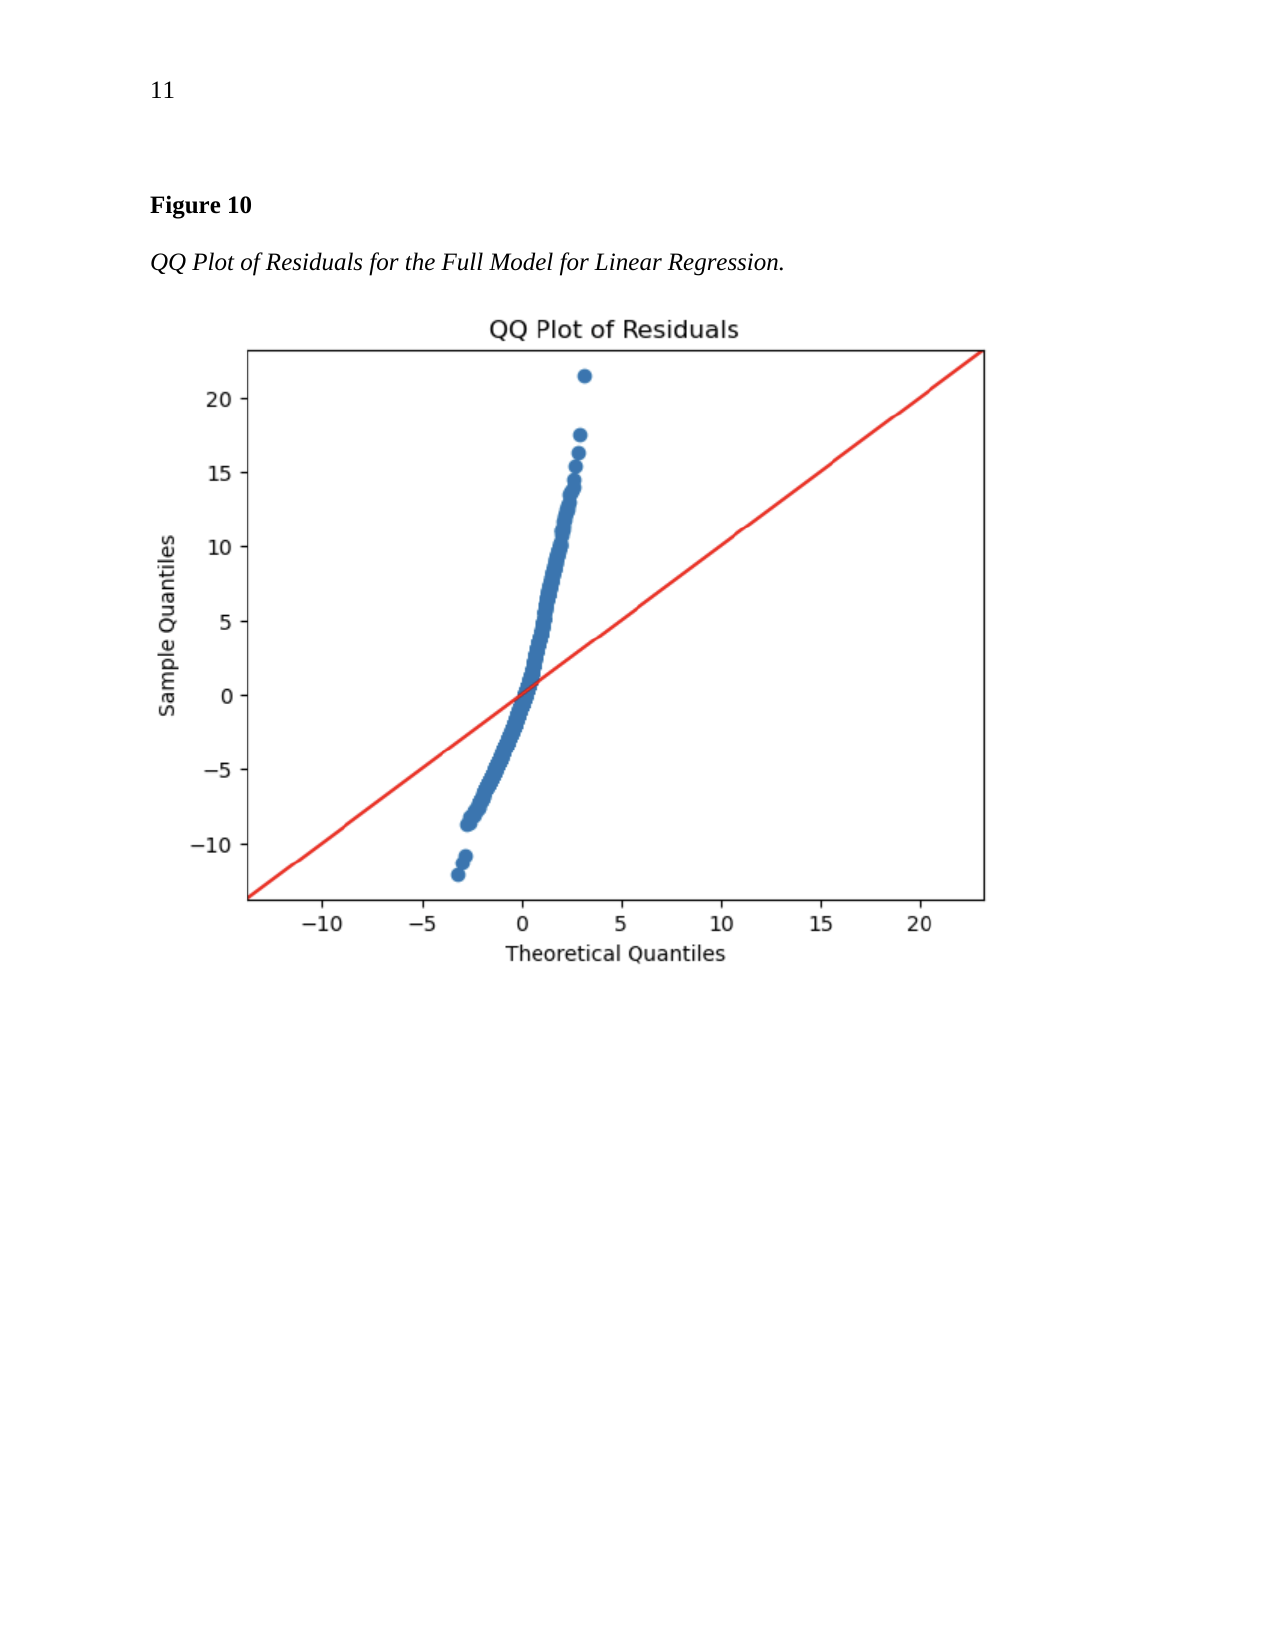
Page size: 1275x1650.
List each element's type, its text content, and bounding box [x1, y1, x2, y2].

picture [150, 305, 1027, 974]
text Figure 10 [150, 190, 1125, 219]
text QQ Plot of Residuals for the Full Model for Linear Regression. [150, 247, 1125, 276]
